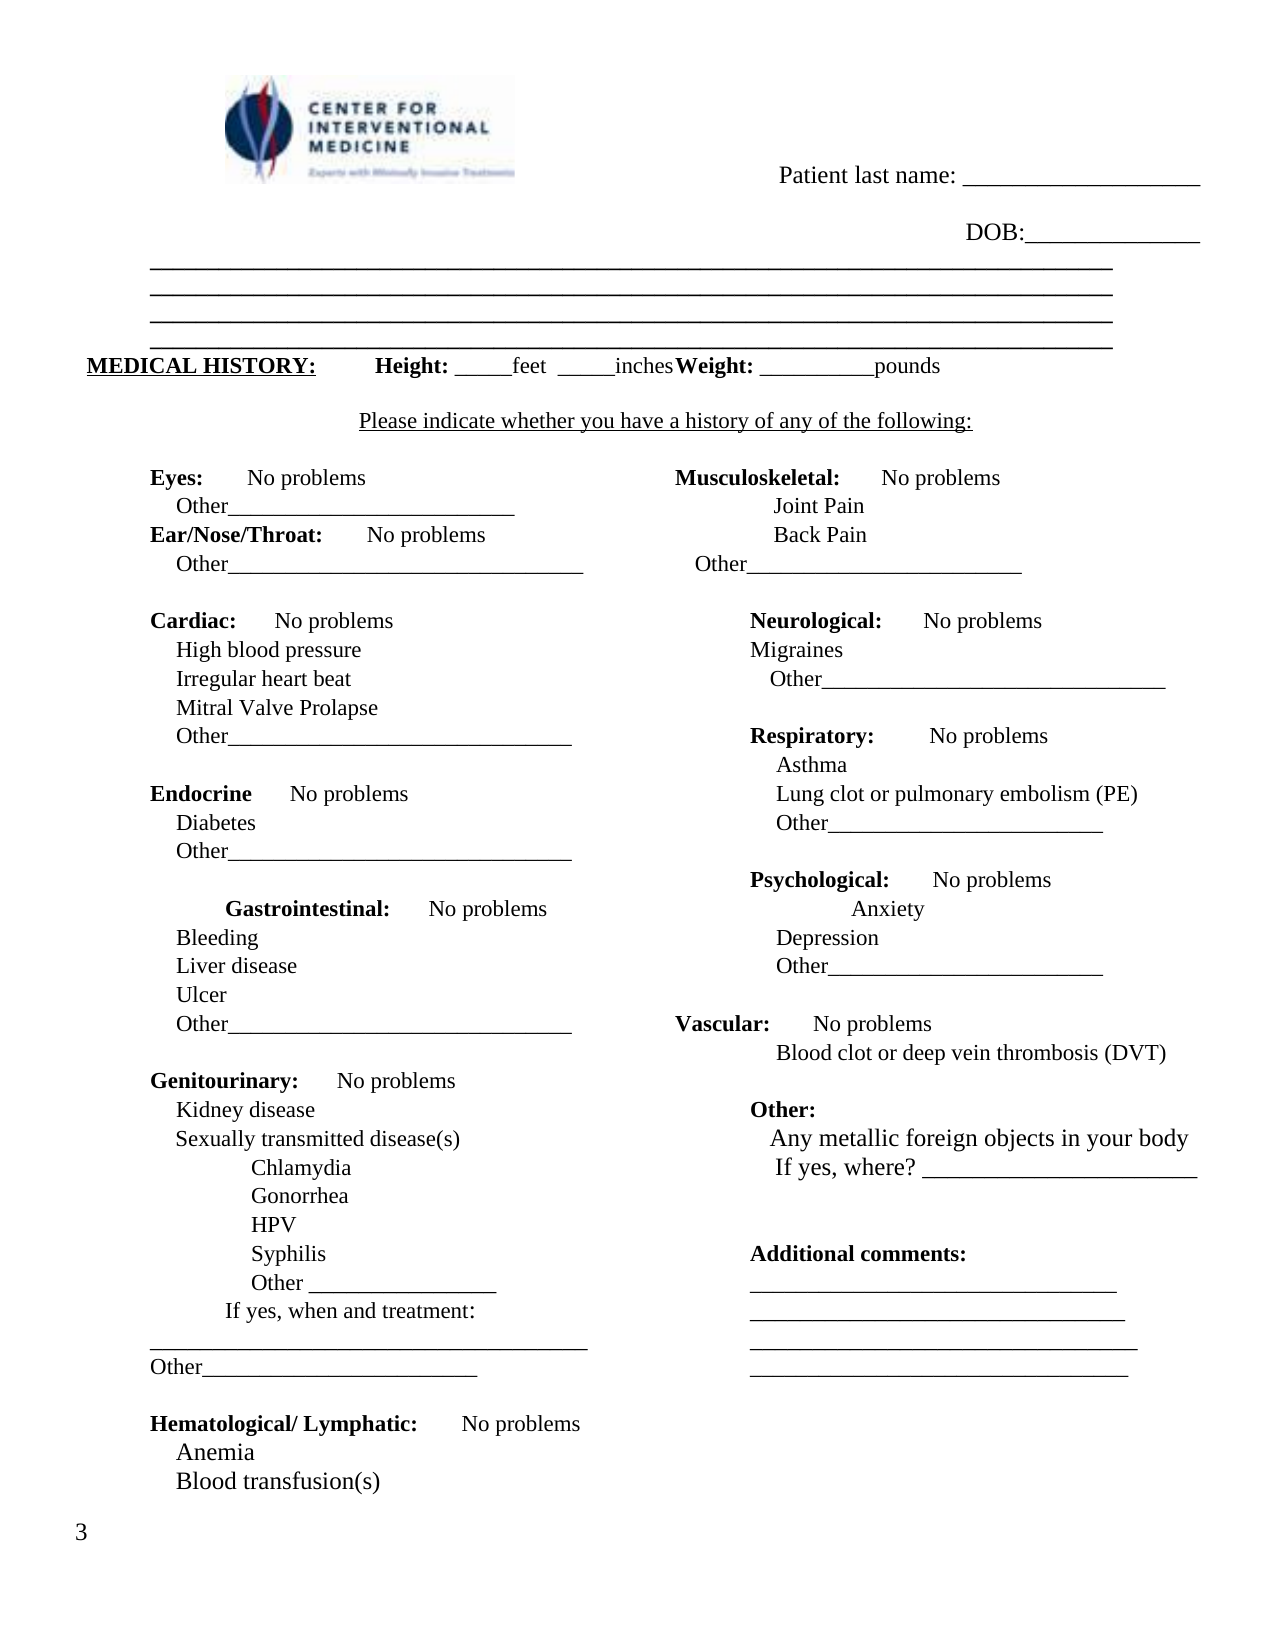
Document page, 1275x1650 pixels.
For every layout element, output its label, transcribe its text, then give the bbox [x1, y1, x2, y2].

text MEDICAL HISTORY: Height: _____feet _____inches Weight: __________pounds [75, 352, 1200, 378]
text  HPV [75, 1209, 1200, 1238]
text  Syphilis Additional comments: [150, 1238, 1200, 1267]
text  Sexually transmitted disease(s) Any metallic foreign objects in your body [75, 1123, 1200, 1152]
text  Chlamydia If yes, where? ______________________ [75, 1152, 1200, 1181]
text ____________________________________________________________________________________ [75, 325, 1200, 352]
text Eyes:  No problems Musculoskeletal:  No problems  Other_________________________  Joint Pain [75, 462, 1200, 519]
text Endocrine  No problems  Lung clot or pulmonary embolism (PE) [75, 778, 1200, 807]
text ___________________________________ _______________________________ [75, 1324, 1200, 1353]
text  Diabetes  Other________________________ [75, 807, 1200, 836]
text  Ulcer [75, 979, 1200, 1008]
text  Liver disease  Other________________________ [75, 951, 1200, 979]
text Genitourinary:  No problems [75, 1066, 1200, 1094]
text  Blood clot or deep vein thrombosis (DVT) [75, 1037, 1200, 1066]
text ____________________________________________________________________________________ [75, 299, 1200, 325]
text Ear/Nose/Throat:  No problems  Back Pain [75, 519, 1200, 548]
picture [225, 75, 515, 184]
text Cardiac:  No problems Neurological:  No problems [75, 606, 1200, 634]
text  Mitral Valve Prolapse [75, 692, 1200, 721]
text ____________________________________________________________________________________ [75, 246, 1200, 273]
text  Irregular heart beat Other______________________________ [75, 663, 1200, 692]
text ____________________________________________________________________________________ [75, 273, 1200, 299]
text  Gonorrhea [75, 1181, 1200, 1209]
text  Bleeding  Depression [75, 922, 1200, 951]
text Hematological/ Lymphatic:  No problems [75, 1408, 1200, 1437]
text Please indicate whether you have a history of any of the following: [75, 407, 1181, 433]
text Psychological:  No problems Gastrointestinal:  No problems  Anxiety [75, 864, 1200, 922]
text  High blood pressure Migraines [75, 634, 1200, 663]
text  Other______________________________ [75, 836, 1200, 864]
text  Asthma [75, 749, 1200, 778]
text Other________________________ _________________________________ [75, 1353, 1200, 1379]
text  Anemia [75, 1437, 1200, 1466]
text  Other _______________ ________________________________ If yes, when and treatment: ______________________________ [75, 1267, 1200, 1324]
text  Other______________________________ Vascular:  No problems [75, 1008, 1200, 1037]
text  Kidney disease Other: [75, 1094, 1200, 1123]
text  Other_______________________________ Other________________________ [75, 548, 1200, 577]
text  Other______________________________ Respiratory:  No problems [75, 721, 1200, 749]
text  Blood transfusion(s) [75, 1466, 1200, 1494]
